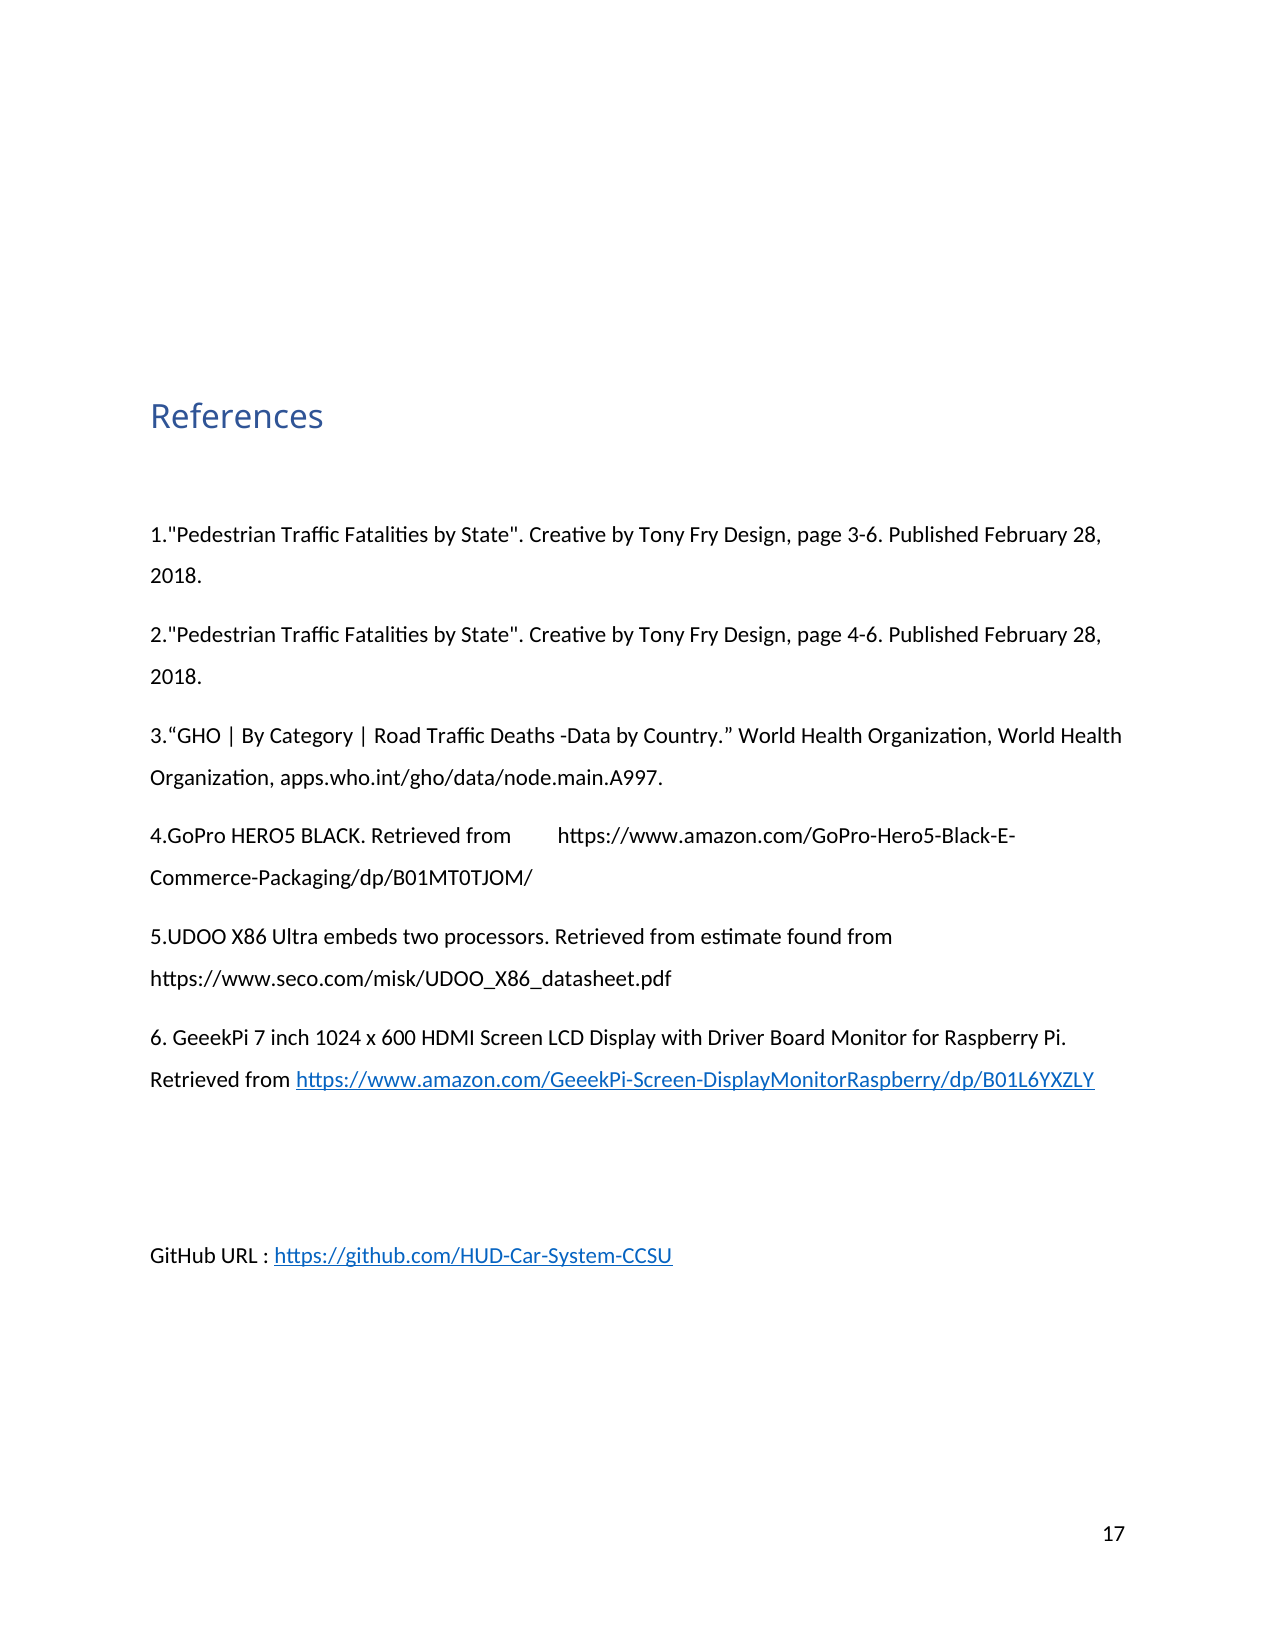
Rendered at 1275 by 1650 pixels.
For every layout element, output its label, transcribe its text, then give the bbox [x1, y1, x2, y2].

text 1."Pedestrian Traffic Fatalities by State". Creative by Tony Fry Design, page 3-6. Published February 28, 2018. [150, 520, 1125, 590]
text 2."Pedestrian Traffic Fatalities by State". Creative by Tony Fry Design, page 4-6. Published February 28, 2018. [150, 620, 1125, 690]
text 5.UDOO X86 Ultra embeds two processors. Retrieved from estimate found from https://www.seco.com/misk/UDOO_X86_datasheet.pdf [150, 922, 1125, 992]
text 6. GeeekPi 7 inch 1024 x 600 HDMI Screen LCD Display with Driver Board Monitor for Raspberry Pi. Retrieved from https://www.amazon.com/GeeekPi-Screen-DisplayMonitorRaspberry/dp/B01L6YXZLY [150, 1023, 1125, 1093]
subtitle References [150, 393, 1125, 438]
text 4.GoPro HERO5 BLACK. Retrieved from https://www.amazon.com/GoPro-Hero5-Black-E-Commerce-Packaging/dp/B01MT0TJOM/ [150, 822, 1125, 892]
text GitHub URL : https://github.com/HUD-Car-System-CCSU [150, 1241, 1125, 1269]
text 3.“GHO | By Category | Road Traffic Deaths -Data by Country.” World Health Organization, World Health Organization, apps.who.int/gho/data/node.main.A997. [150, 721, 1125, 791]
